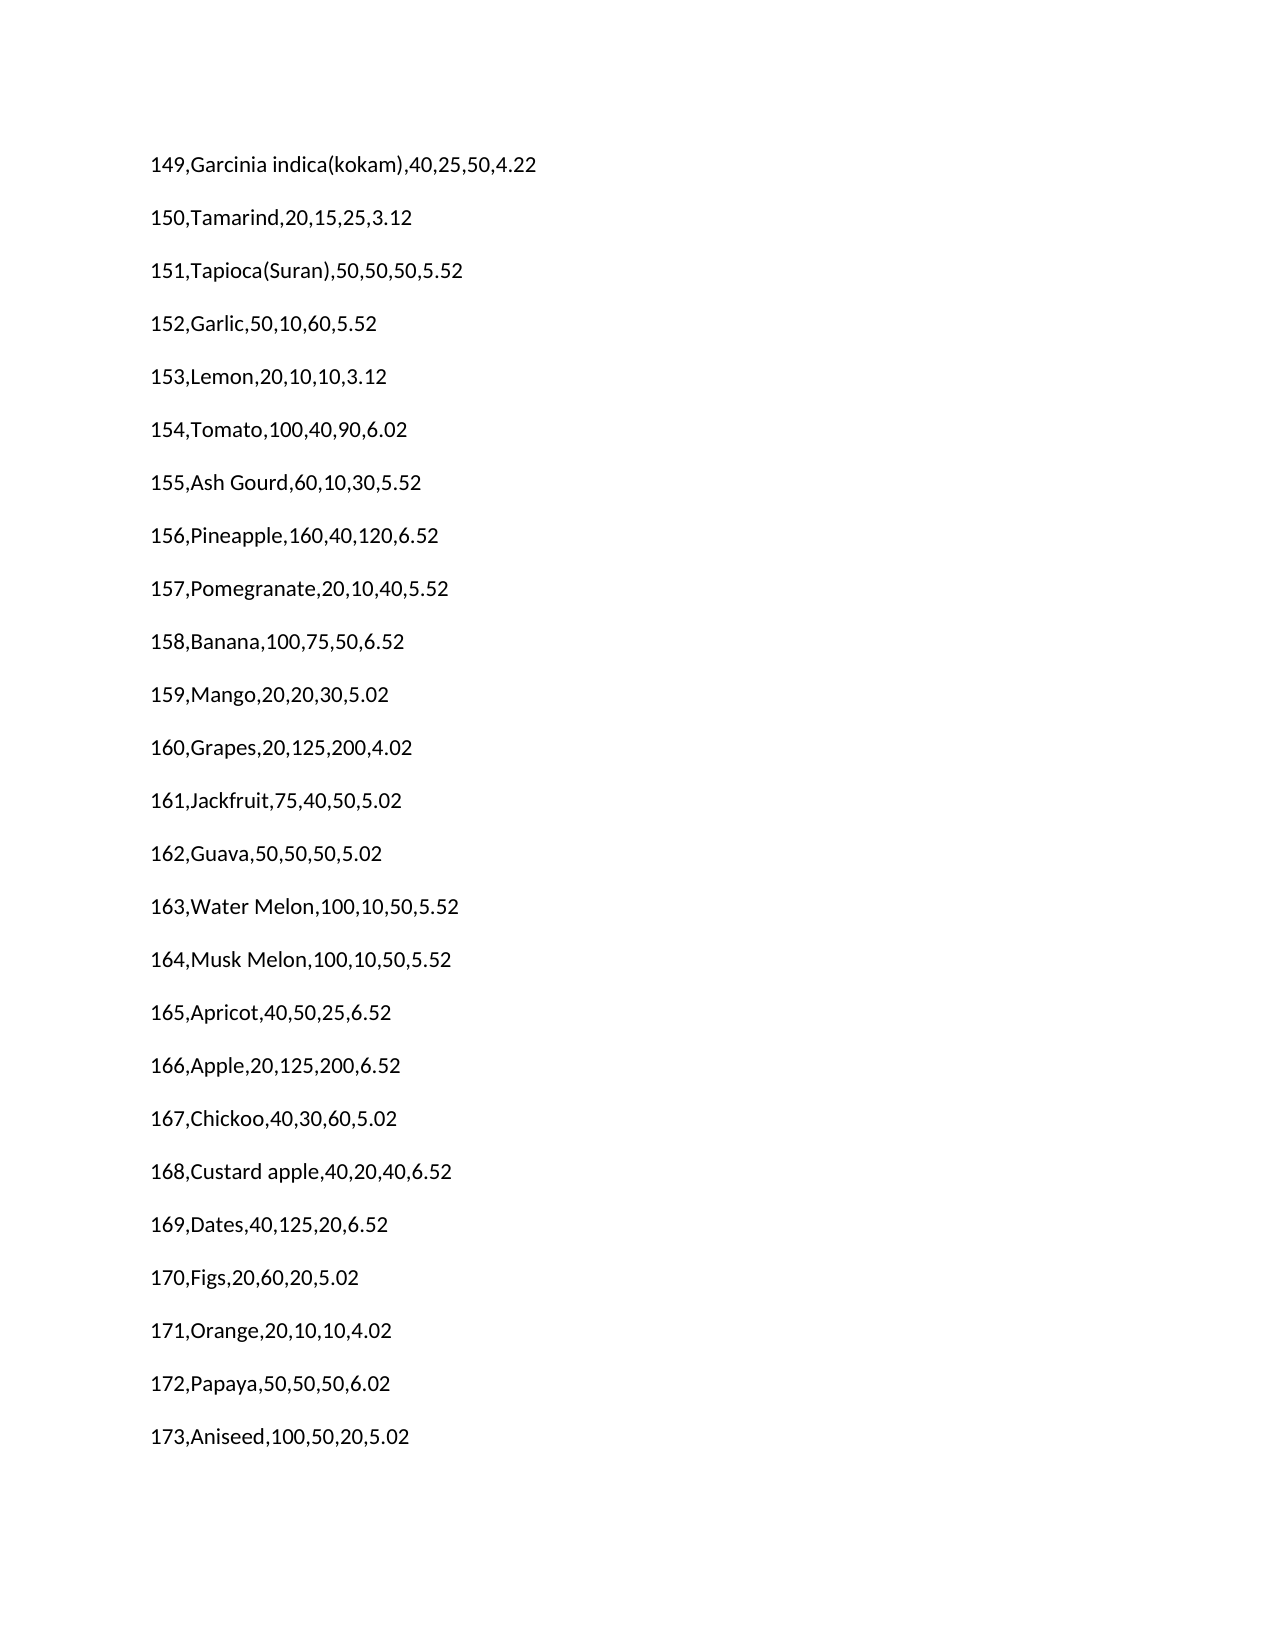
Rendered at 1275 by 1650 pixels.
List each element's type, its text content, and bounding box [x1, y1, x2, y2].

text 157,Pomegranate,20,10,40,5.52 [150, 574, 1125, 602]
text 171,Orange,20,10,10,4.02 [150, 1316, 1125, 1344]
text 159,Mango,20,20,30,5.02 [150, 680, 1125, 708]
text 151,Tapioca(Suran),50,50,50,5.52 [150, 256, 1125, 284]
text 164,Musk Melon,100,10,50,5.52 [150, 945, 1125, 973]
text 163,Water Melon,100,10,50,5.52 [150, 892, 1125, 920]
text 172,Papaya,50,50,50,6.02 [150, 1369, 1125, 1397]
text 167,Chickoo,40,30,60,5.02 [150, 1104, 1125, 1132]
text 153,Lemon,20,10,10,3.12 [150, 362, 1125, 390]
text 158,Banana,100,75,50,6.52 [150, 627, 1125, 655]
text 168,Custard apple,40,20,40,6.52 [150, 1157, 1125, 1185]
text 149,Garcinia indica(kokam),40,25,50,4.22 [150, 150, 1125, 178]
text 169,Dates,40,125,20,6.52 [150, 1210, 1125, 1238]
text 160,Grapes,20,125,200,4.02 [150, 733, 1125, 761]
text 173,Aniseed,100,50,20,5.02 [150, 1422, 1125, 1451]
text 161,Jackfruit,75,40,50,5.02 [150, 786, 1125, 814]
text 150,Tamarind,20,15,25,3.12 [150, 203, 1125, 231]
text 165,Apricot,40,50,25,6.52 [150, 998, 1125, 1026]
text 154,Tomato,100,40,90,6.02 [150, 415, 1125, 443]
text 170,Figs,20,60,20,5.02 [150, 1263, 1125, 1291]
text 152,Garlic,50,10,60,5.52 [150, 309, 1125, 337]
text 162,Guava,50,50,50,5.02 [150, 839, 1125, 867]
text 155,Ash Gourd,60,10,30,5.52 [150, 468, 1125, 496]
text 166,Apple,20,125,200,6.52 [150, 1051, 1125, 1079]
text 156,Pineapple,160,40,120,6.52 [150, 521, 1125, 549]
